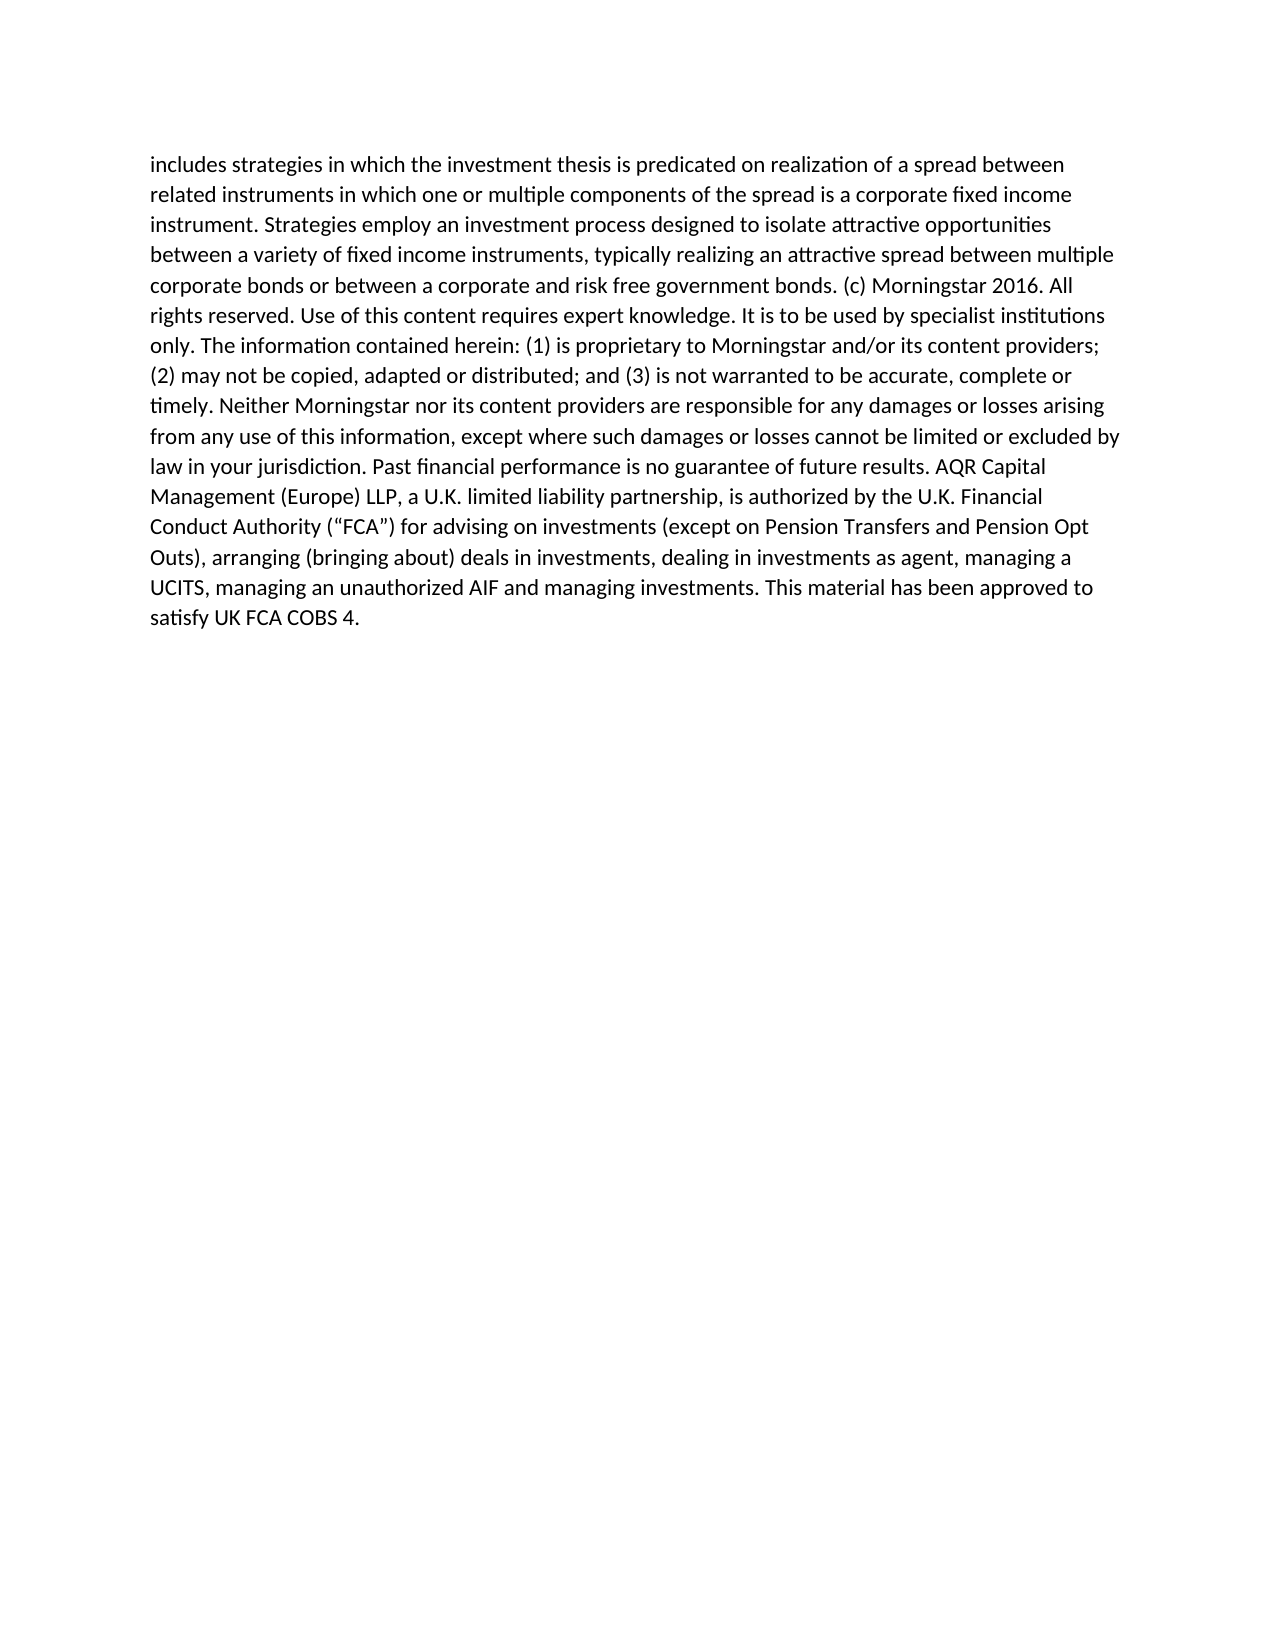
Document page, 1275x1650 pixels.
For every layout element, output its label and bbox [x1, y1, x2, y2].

text [150, 150, 1125, 631]
